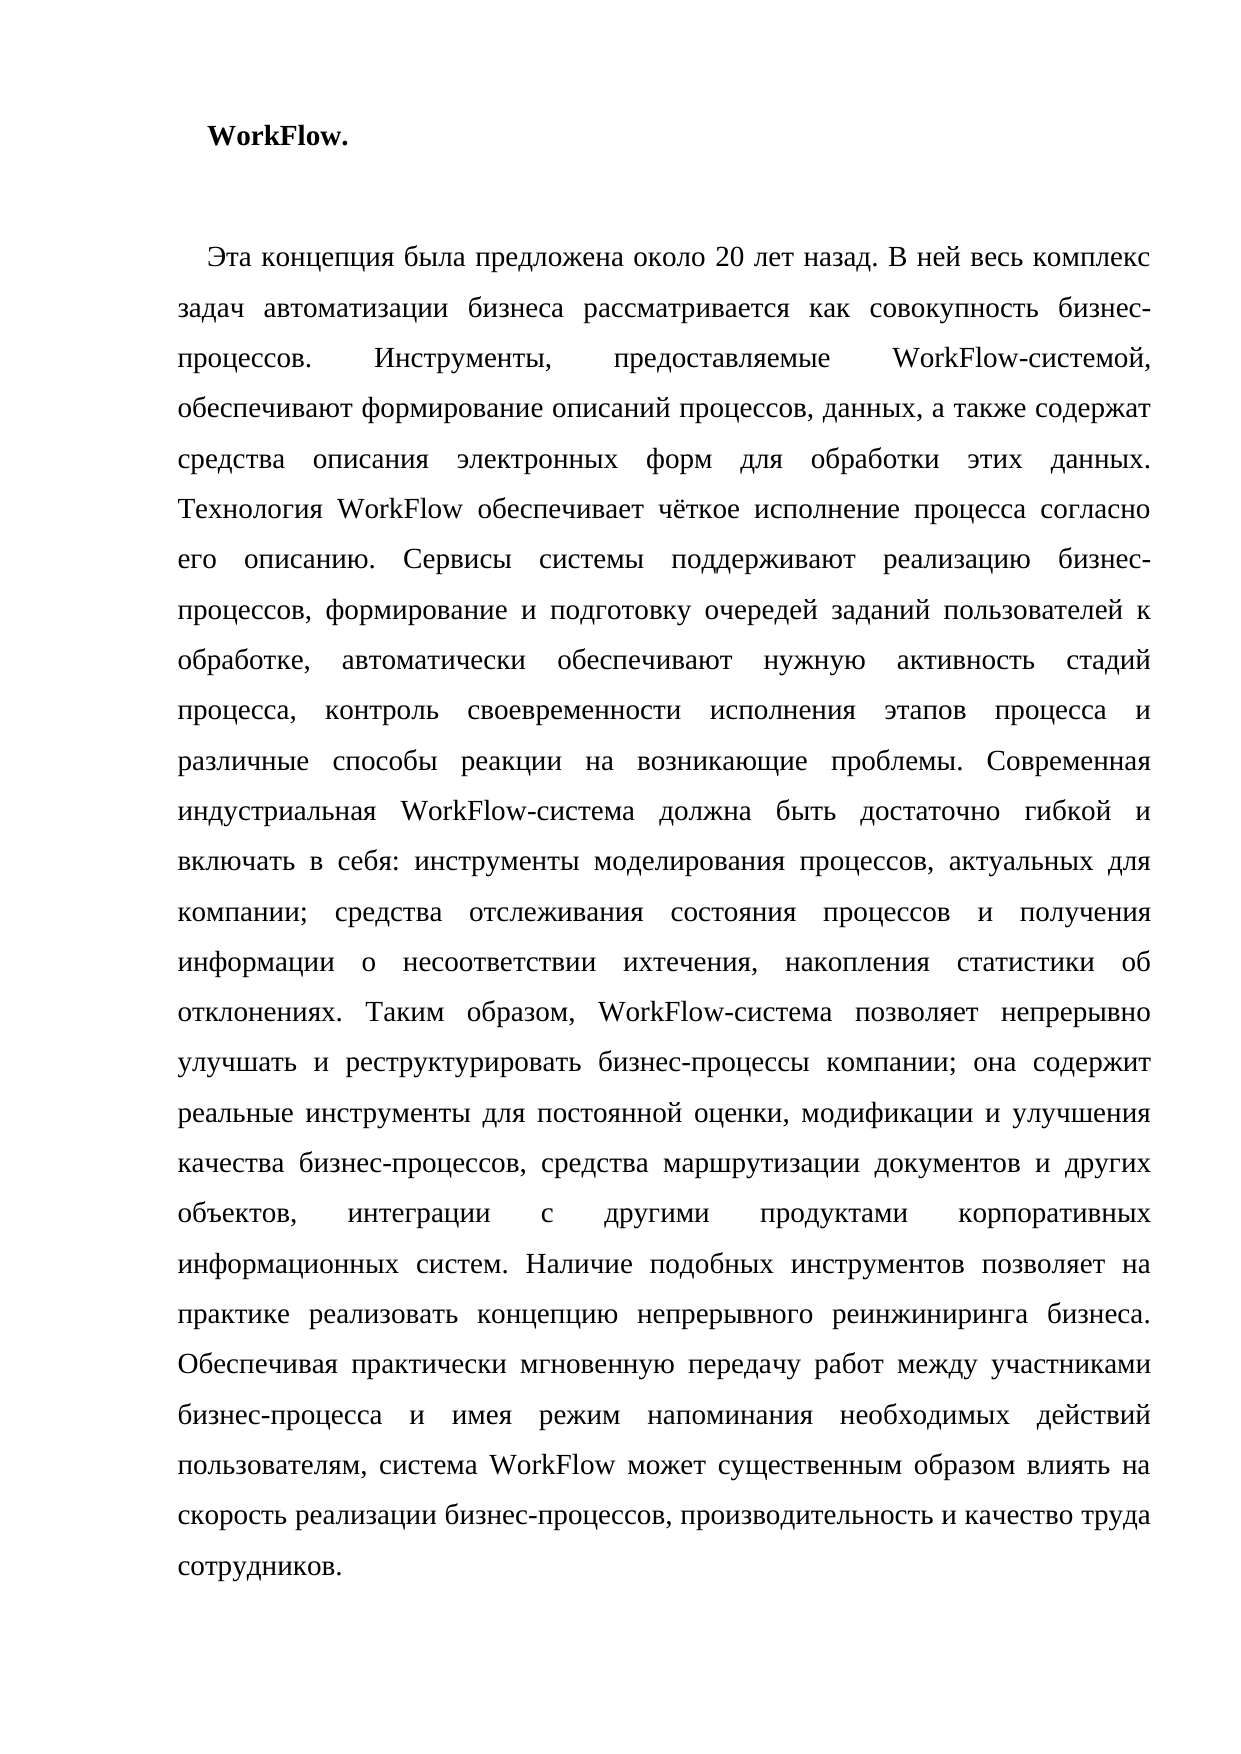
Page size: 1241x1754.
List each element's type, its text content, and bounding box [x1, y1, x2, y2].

text Эта концепция была предложена около 20 лет назад. В ней весь комплекс задач автоматизации бизнеса рассматривается как совокупность бизнес-процессов. Инструменты, предоставляемые WorkFlow-системой, обеспечивают формирование описаний процессов, данных, а также содержат средства описания электронных форм для обработки этих данных. Технология WorkFlow обеспечивает чёткое исполнение процесса согласно его описанию. Сервисы системы поддерживают реализацию бизнес-процессов, формирование и подготовку очередей заданий пользователей к обработке, автоматически обеспечивают нужную активность стадий процесса, контроль своевременности исполнения этапов процесса и различные способы реакции на возникающие проблемы. Современная индустриальная WorkFlow-система должна быть достаточно гибкой и включать в себя: инструменты моделирования процессов, актуальных для компании; средства отслеживания состояния процессов и получения информации о несоответствии ихтечения, накопления статистики об отклонениях. Таким образом, WorkFlow-система позволяет непрерывно улучшать и реструктурировать бизнес-процессы компании; она содержит реальные инструменты для постоянной оценки, модификации и улучшения качества бизнес-процессов, средства маршрутизации документов и других объектов, интеграции с другими продуктами корпоративных информационных систем. Наличие подобных инструментов позволяет на практике реализовать концепцию непрерывного реинжиниринга бизнеса. Обеспечивая практически мгновенную передачу работ между участниками бизнес-процесса и имея режим напоминания необходимых действий пользователям, система WorkFlow может существенным образом влиять на скорость реализации бизнес-процессов, производительность и качество труда сотрудников. [177, 239, 1152, 1581]
subtitle WorkFlow. [177, 118, 1152, 152]
